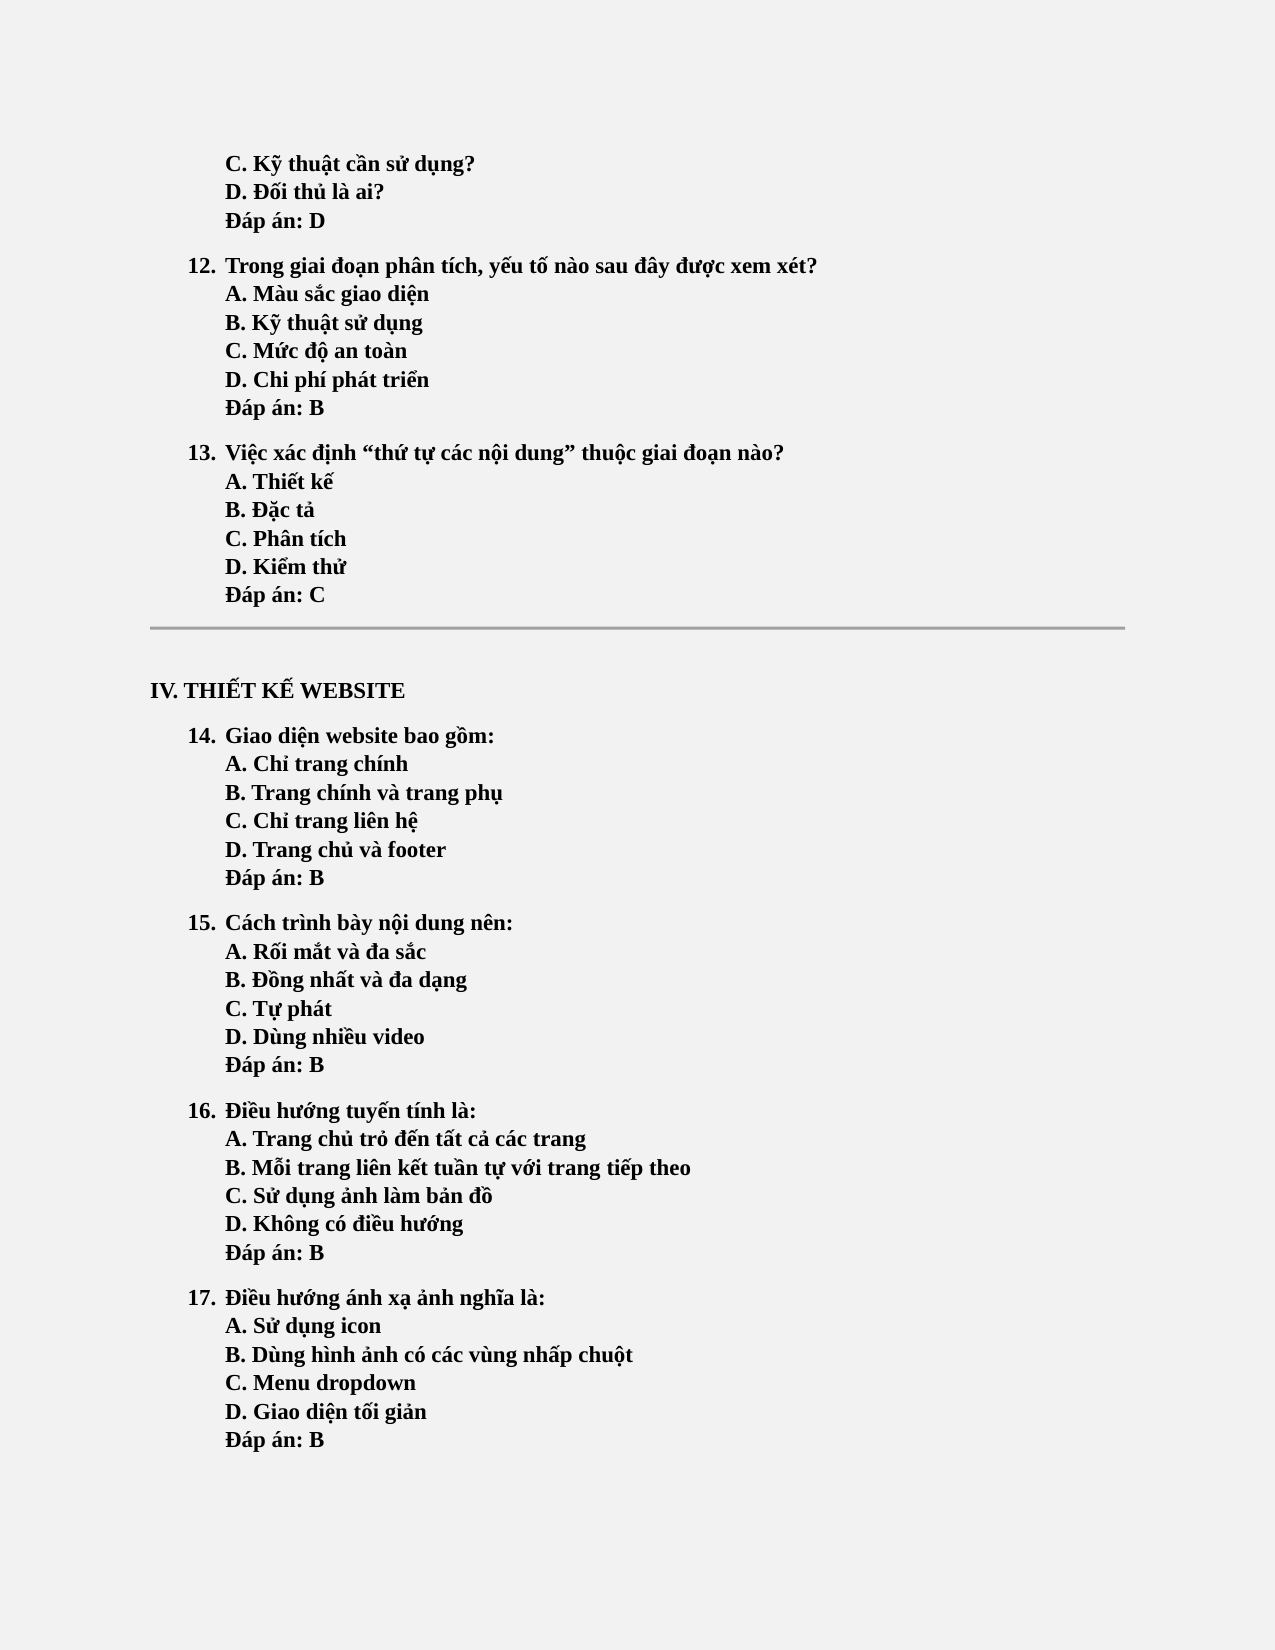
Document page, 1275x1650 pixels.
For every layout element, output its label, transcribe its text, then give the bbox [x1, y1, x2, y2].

list Cách trình bày nội dung nên: A. Rối mắt và đa sắc B. Đồng nhất và đa dạng C. Tự phát D. Dùng nhiều video Đáp án: B [187, 909, 1125, 1078]
list Giao diện website bao gồm: A. Chỉ trang chính B. Trang chính và trang phụ C. Chỉ trang liên hệ D. Trang chủ và footer Đáp án: B [187, 722, 1125, 891]
list Điều hướng ánh xạ ảnh nghĩa là: A. Sử dụng icon B. Dùng hình ảnh có các vùng nhấp chuột C. Menu dropdown D. Giao diện tối giản Đáp án: B [187, 1284, 1125, 1452]
text IV. THIẾT KẾ WEBSITE [150, 677, 1125, 703]
list Trong giai đoạn phân tích, yếu tố nào sau đây được xem xét? A. Màu sắc giao diện B. Kỹ thuật sử dụng C. Mức độ an toàn D. Chi phí phát triển Đáp án: B [187, 252, 1125, 421]
list Điều hướng tuyến tính là: A. Trang chủ trỏ đến tất cả các trang B. Mỗi trang liên kết tuần tự với trang tiếp theo C. Sử dụng ảnh làm bản đồ D. Không có điều hướng Đáp án: B [187, 1097, 1125, 1265]
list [187, 150, 1125, 233]
list Việc xác định “thứ tự các nội dung” thuộc giai đoạn nào? A. Thiết kế B. Đặc tả C. Phân tích D. Kiểm thử Đáp án: C [187, 439, 1125, 608]
